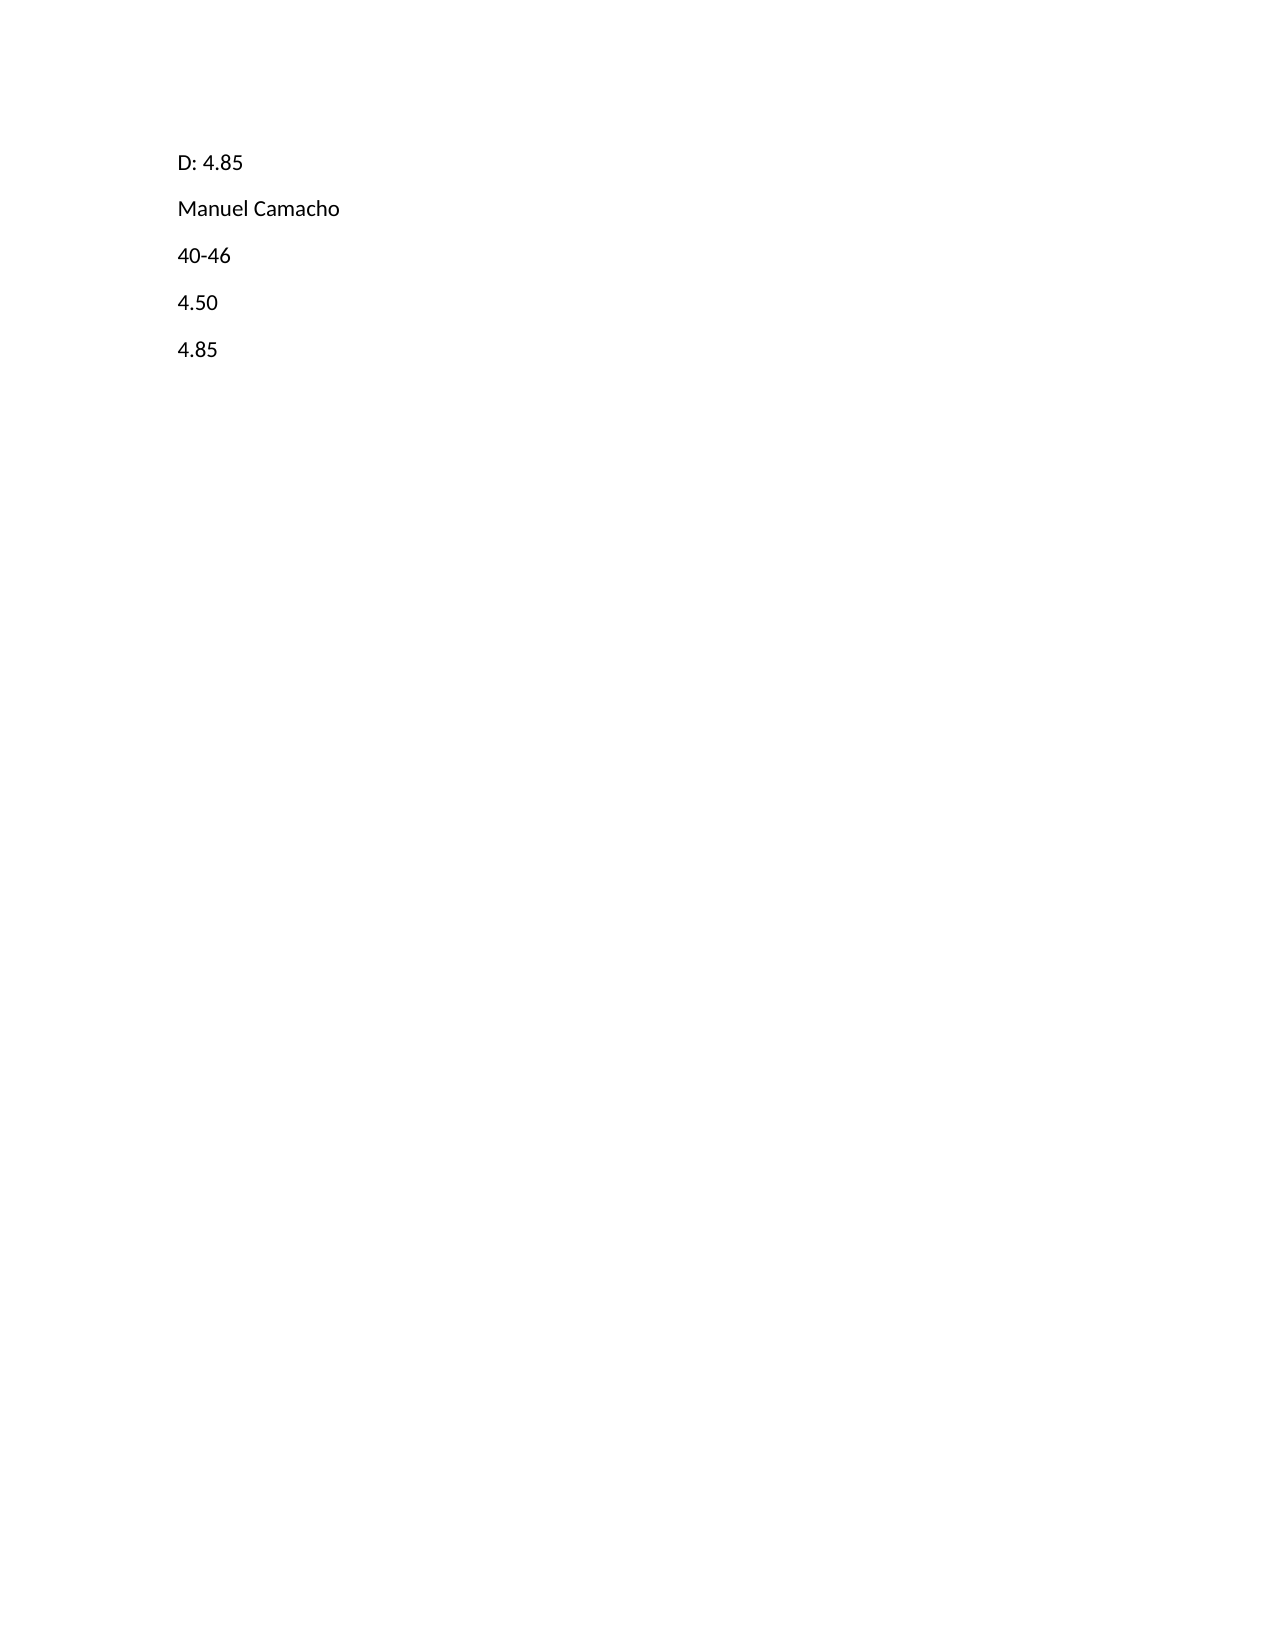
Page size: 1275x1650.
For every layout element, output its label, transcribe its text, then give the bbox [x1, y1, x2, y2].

text 40-46 [177, 241, 1098, 269]
text Manuel Camacho [177, 194, 1098, 222]
text 4.50 [177, 288, 1098, 316]
text 4.85 [177, 335, 1098, 363]
text D: 4.85 [177, 148, 1098, 176]
